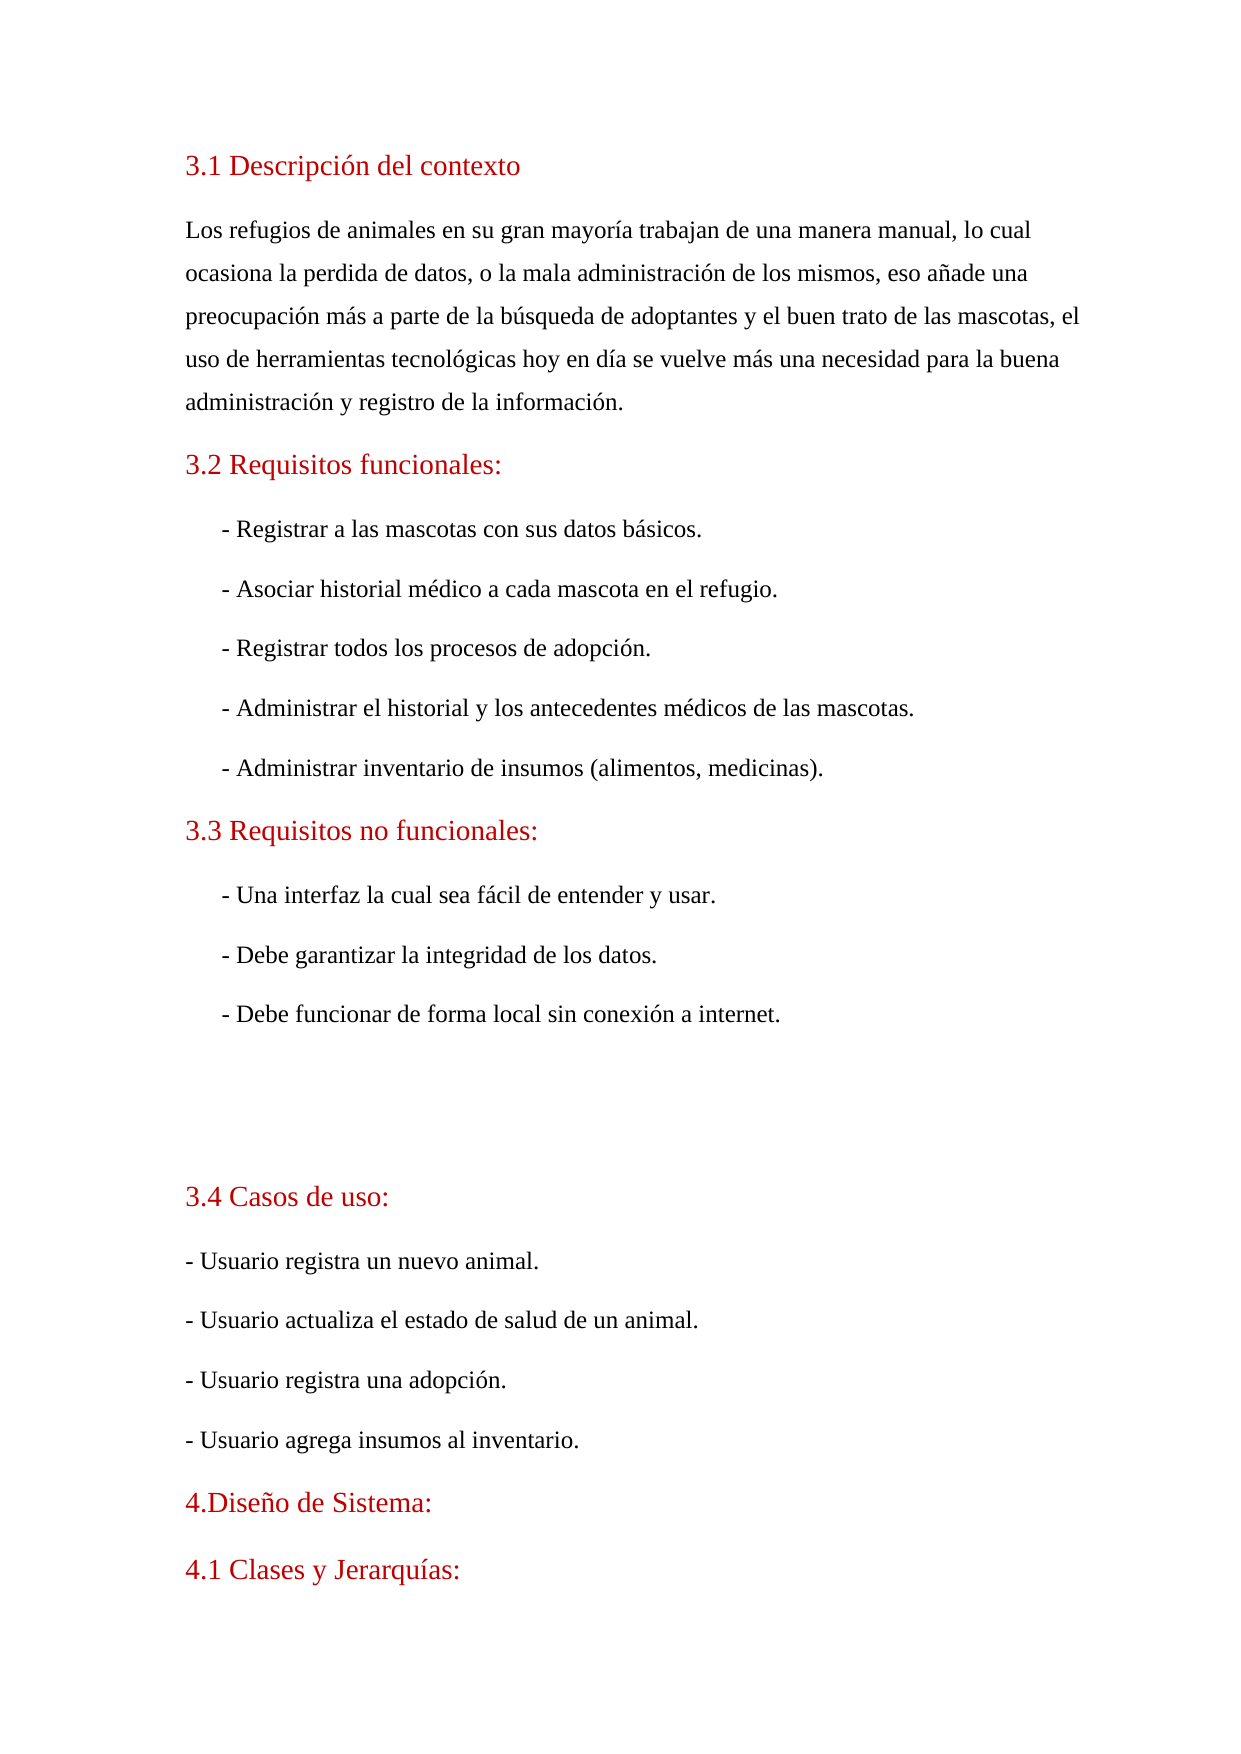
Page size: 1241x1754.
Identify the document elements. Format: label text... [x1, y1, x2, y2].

text - Una interfaz la cual sea fácil de entender y usar. [185, 880, 1092, 909]
text 4.1 Clases y Jerarquías: [185, 1552, 1092, 1586]
text 3.4 Casos de uso: [185, 1179, 1092, 1212]
text - Asociar historial médico a cada mascota en el refugio. [221, 574, 1092, 602]
text - Debe funcionar de forma local sin conexión a internet. [185, 999, 1092, 1028]
text - Usuario registra una adopción. [185, 1365, 1092, 1394]
text - Usuario registra un nuevo animal. [185, 1246, 1092, 1274]
text Los refugios de animales en su gran mayoría trabajan de una manera manual, lo cual ocasiona la perdida de datos, o la mala administración de los mismos, eso añade una preocupación más a parte de la búsqueda de adoptantes y el buen trato de las mascotas, el uso de herramientas tecnológicas hoy en día se vuelve más una necesidad para la buena administración y registro de la información. [185, 215, 1092, 416]
text - Usuario actualiza el estado de salud de un animal. [185, 1306, 1092, 1334]
text 4.Diseño de Sistema: [185, 1485, 1092, 1518]
text - Administrar el historial y los antecedentes médicos de las mascotas. [148, 693, 1092, 722]
text - Administrar inventario de insumos (alimentos, medicinas). [221, 753, 1092, 782]
text 3.3 Requisitos no funcionales: [185, 813, 1092, 846]
text - Registrar a las mascotas con sus datos básicos. [148, 514, 1092, 543]
text 3.2 Requisitos funcionales: [185, 447, 1092, 481]
text - Registrar todos los procesos de adopción. [148, 633, 1092, 662]
text 3.1 Descripción del contexto [185, 148, 1092, 181]
text - Debe garantizar la integridad de los datos. [185, 940, 1092, 968]
text - Usuario agrega insumos al inventario. [185, 1425, 1092, 1454]
